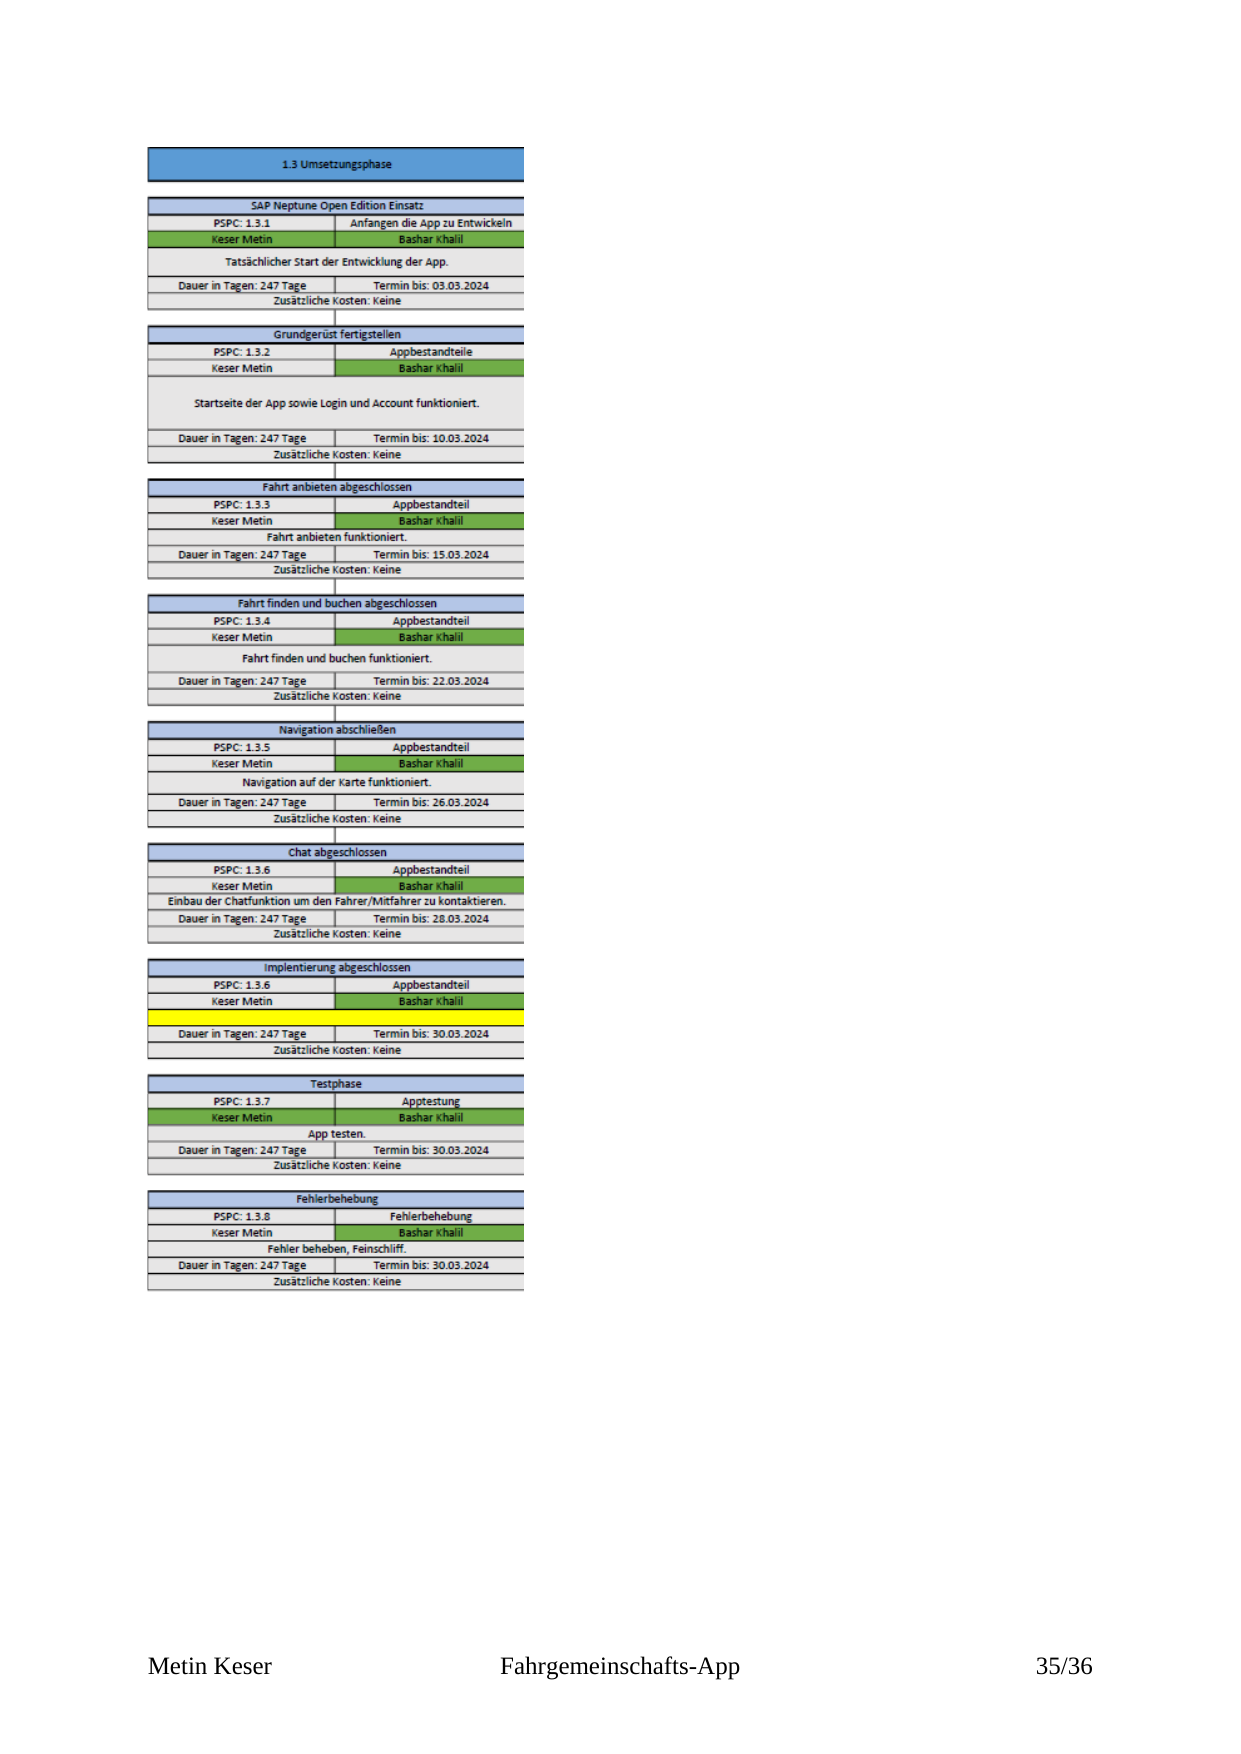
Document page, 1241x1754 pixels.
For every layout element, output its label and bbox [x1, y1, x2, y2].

picture [147, 147, 524, 1293]
